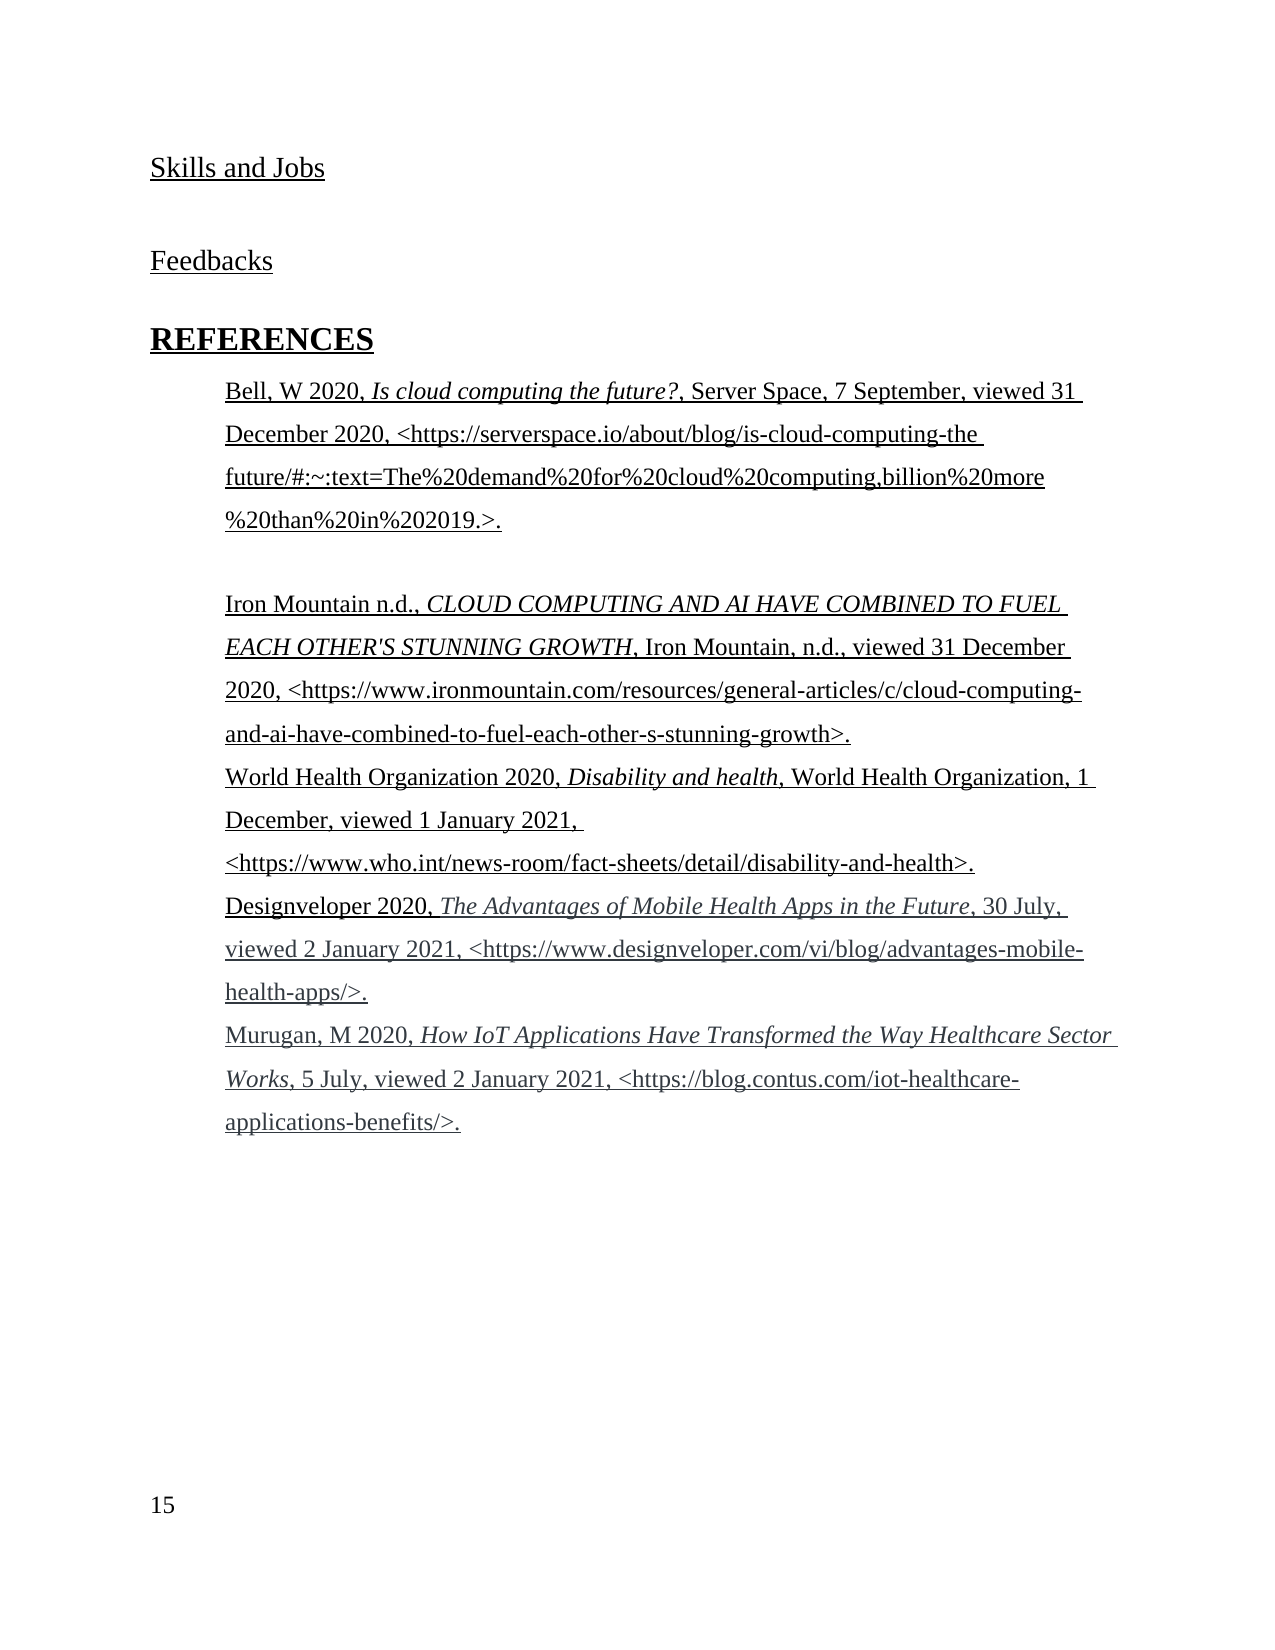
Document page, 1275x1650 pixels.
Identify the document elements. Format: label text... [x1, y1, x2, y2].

subtitle Designveloper 2020, The Advantages of Mobile Health Apps in the Future, 30 July, viewed 2 January 2021, <https://www.designveloper.com/vi/blog/advantages-mobile-health-apps/>. [225, 891, 1125, 1006]
text Feedbacks [150, 243, 1125, 277]
subtitle Iron Mountain n.d., CLOUD COMPUTING AND AI HAVE COMBINED TO FUEL EACH OTHER'S STUNNING GROWTH, Iron Mountain, n.d., viewed 31 December 2020, <https://www.ironmountain.com/resources/general-articles/c/cloud-computing-and-ai-have-combined-to-fuel-each-other-s-stunning-growth>. [225, 589, 1125, 747]
text Skills and Jobs [150, 150, 1125, 183]
subtitle Murugan, M 2020, How IoT Applications Have Transformed the Way Healthcare Sector Works, 5 July, viewed 2 January 2021, <https://blog.contus.com/iot-healthcare-applications-benefits/>. [225, 1021, 1125, 1136]
subtitle World Health Organization 2020, Disability and health, World Health Organization, 1 December, viewed 1 January 2021, <https://www.who.int/news-room/fact-sheets/detail/disability-and-health>. [225, 762, 1125, 877]
subtitle REFERENCES [150, 319, 1125, 357]
subtitle Bell, W 2020, Is cloud computing the future?, Server Space, 7 September, viewed 31 December 2020, <https://serverspace.io/about/blog/is-cloud-computing-the future/#:~:text=The%20demand%20for%20cloud%20computing,billion%20more%20than%20in%202019.>. [225, 376, 1125, 534]
